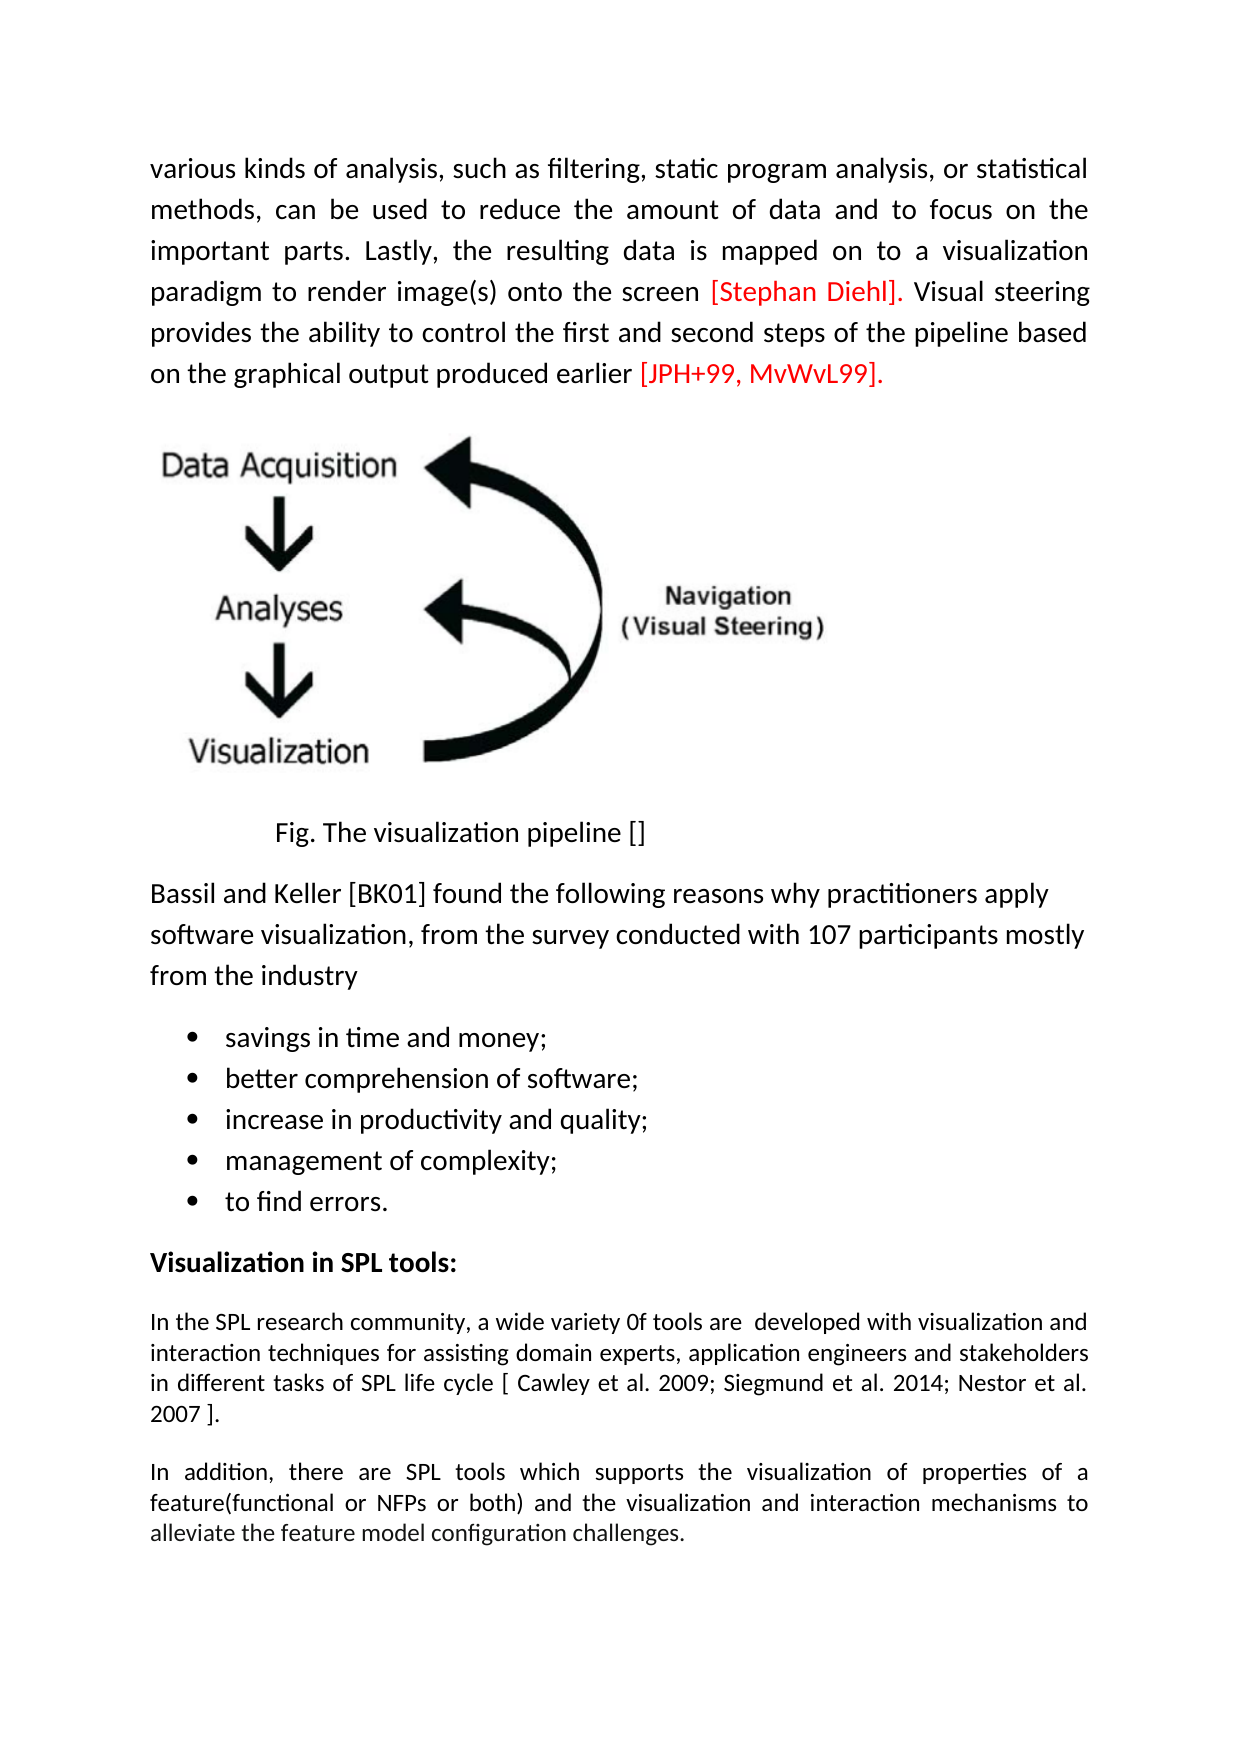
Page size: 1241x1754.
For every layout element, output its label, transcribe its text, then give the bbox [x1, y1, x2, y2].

text In addition, there are SPL tools which supports the visualization of properties of a feature(functional or NFPs or both) and the visualization and interaction mechanisms to alleviate the feature model configuration challenges. [150, 1456, 1090, 1548]
picture [150, 416, 835, 789]
text Fig. The visualization pipeline [] [150, 814, 1090, 849]
text Visualization in SPL tools: [150, 1244, 1090, 1280]
list to find errors. [187, 1183, 1090, 1218]
list savings in time and money; [187, 1019, 1090, 1055]
text In the SPL research community, a wide variety 0f tools are developed with visualization and interaction techniques for assisting domain experts, application engineers and stakeholders in different tasks of SPL life cycle [ Cawley et al. 2009; Siegmund et al. 2014; Nestor et al. 2007 ]. [150, 1306, 1090, 1428]
text Bassil and Keller [BK01] found the following reasons why practitioners apply software visualization, from the survey conducted with 107 participants mostly from the industry [150, 875, 1090, 993]
list better comprehension of software; [187, 1060, 1090, 1096]
list management of complexity; [187, 1142, 1090, 1177]
list increase in productivity and quality; [187, 1101, 1090, 1137]
